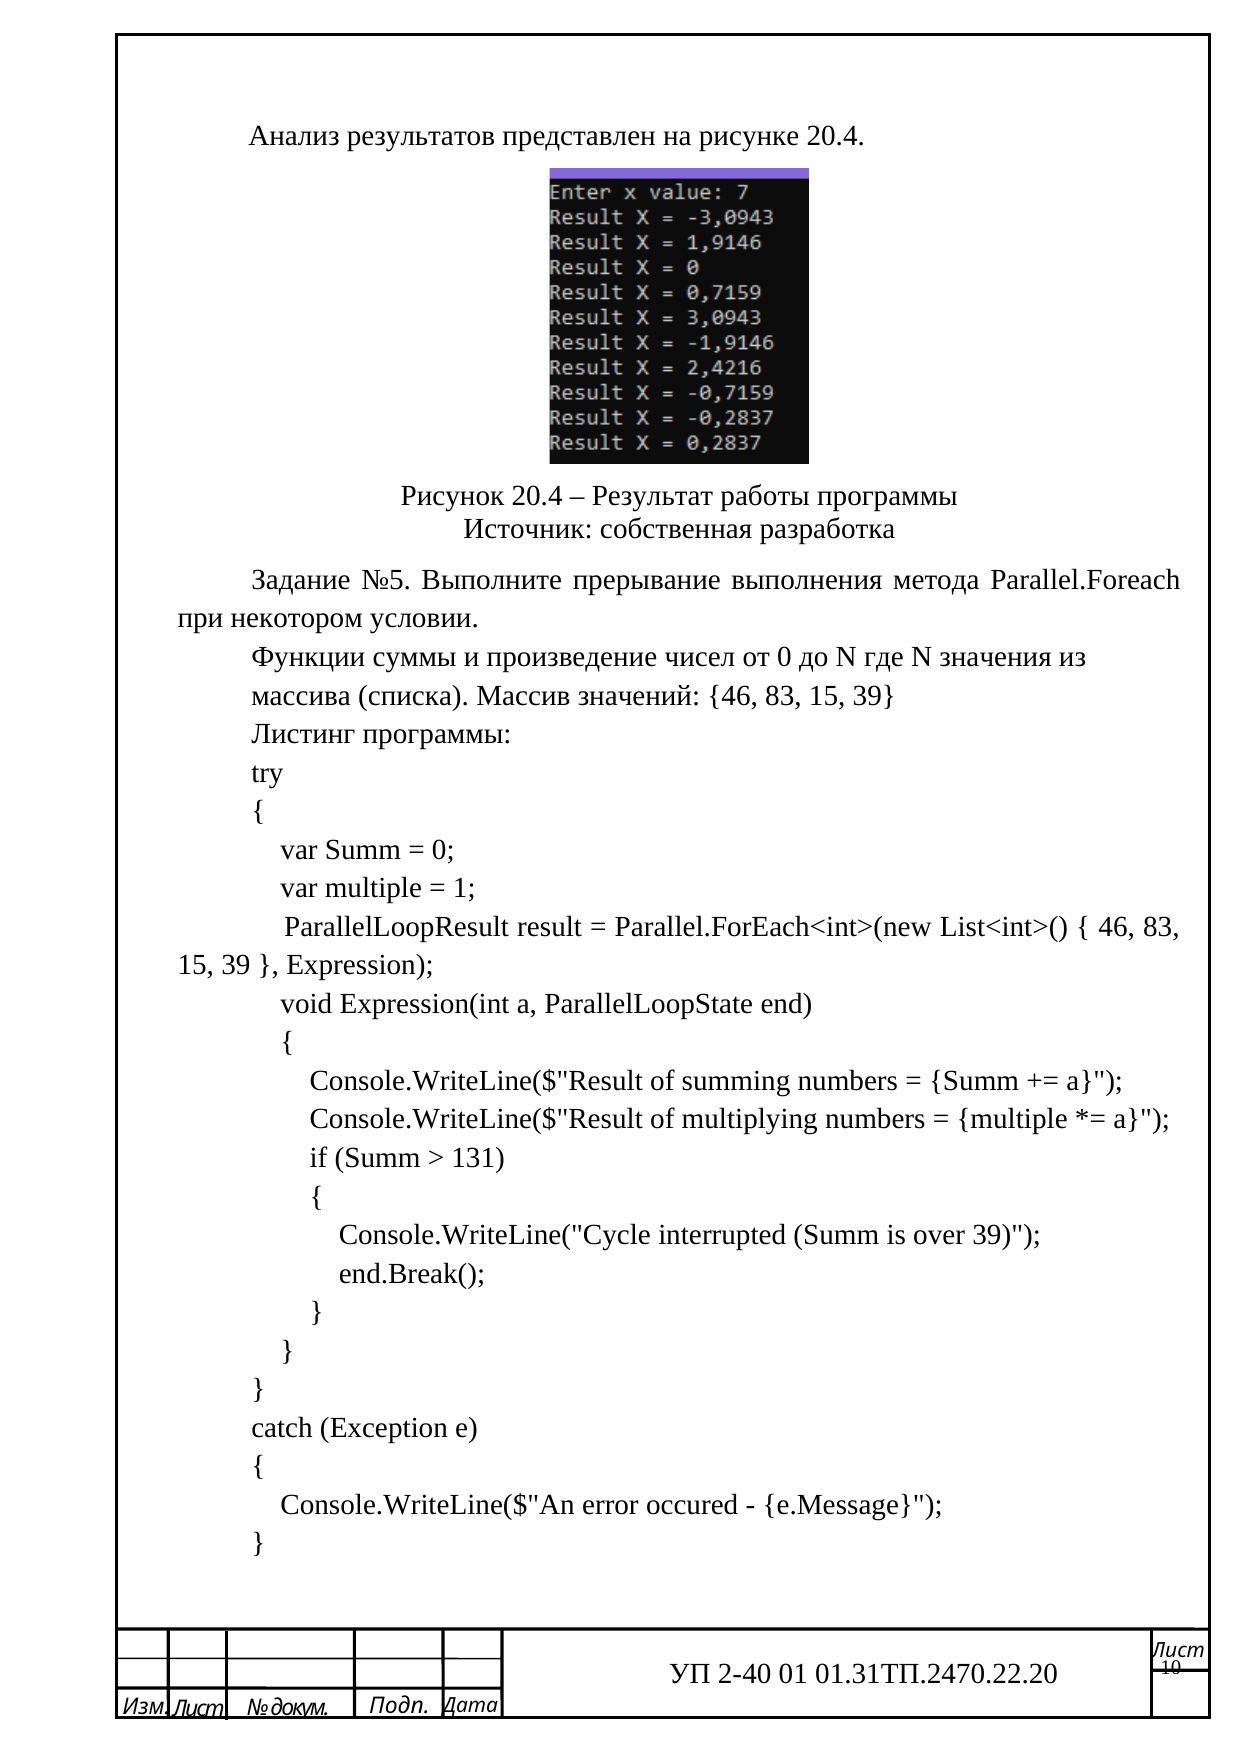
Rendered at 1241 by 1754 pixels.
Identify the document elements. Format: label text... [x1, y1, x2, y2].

text var multiple = 1; [177, 870, 1181, 904]
text { [177, 1179, 1181, 1212]
text Функции суммы и произведение чисел от 0 до N где N значения из [177, 639, 1181, 673]
text Console.WriteLine($"Result of summing numbers = {Summ += a}"); [177, 1063, 1181, 1097]
text { [177, 793, 1181, 827]
picture [549, 168, 809, 464]
text Console.WriteLine($"An error occured - {e.Message}"); [177, 1487, 1181, 1521]
text try [177, 755, 1181, 788]
text } [177, 1294, 1181, 1328]
text Рисунок 20.4 – Результат работы программы [177, 478, 1181, 512]
text Задание №5. Выполните прерывание выполнения метода Parallel.Foreach при некотором условии. [177, 562, 1181, 634]
text { [177, 1024, 1181, 1058]
text var Summ = 0; [177, 832, 1181, 865]
text void Expression(int a, ParallelLoopState end) [177, 986, 1181, 1019]
text Console.WriteLine("Cycle interrupted (Summ is over 39)"); [177, 1217, 1181, 1251]
text массива (списка). Массив значений: {46, 83, 15, 39} [177, 678, 1181, 711]
text Источник: собственная разработка [177, 512, 1181, 545]
text catch (Exception e) [177, 1410, 1181, 1443]
text Console.WriteLine($"Result of multiplying numbers = {multiple *= a}"); [177, 1102, 1181, 1135]
text } [177, 1526, 1181, 1559]
text { [177, 1448, 1181, 1482]
text end.Break(); [177, 1256, 1181, 1289]
text } [177, 1333, 1181, 1366]
text Анализ результатов представлен на рисунке 20.4. [177, 118, 1181, 152]
text if (Summ > 131) [177, 1140, 1181, 1174]
text Листинг программы: [177, 716, 1181, 750]
text ParallelLoopResult result = Parallel.ForEach<int>(new List<int>() { 46, 83, 15, 39 }, Expression); [177, 909, 1181, 981]
text } [177, 1371, 1181, 1405]
